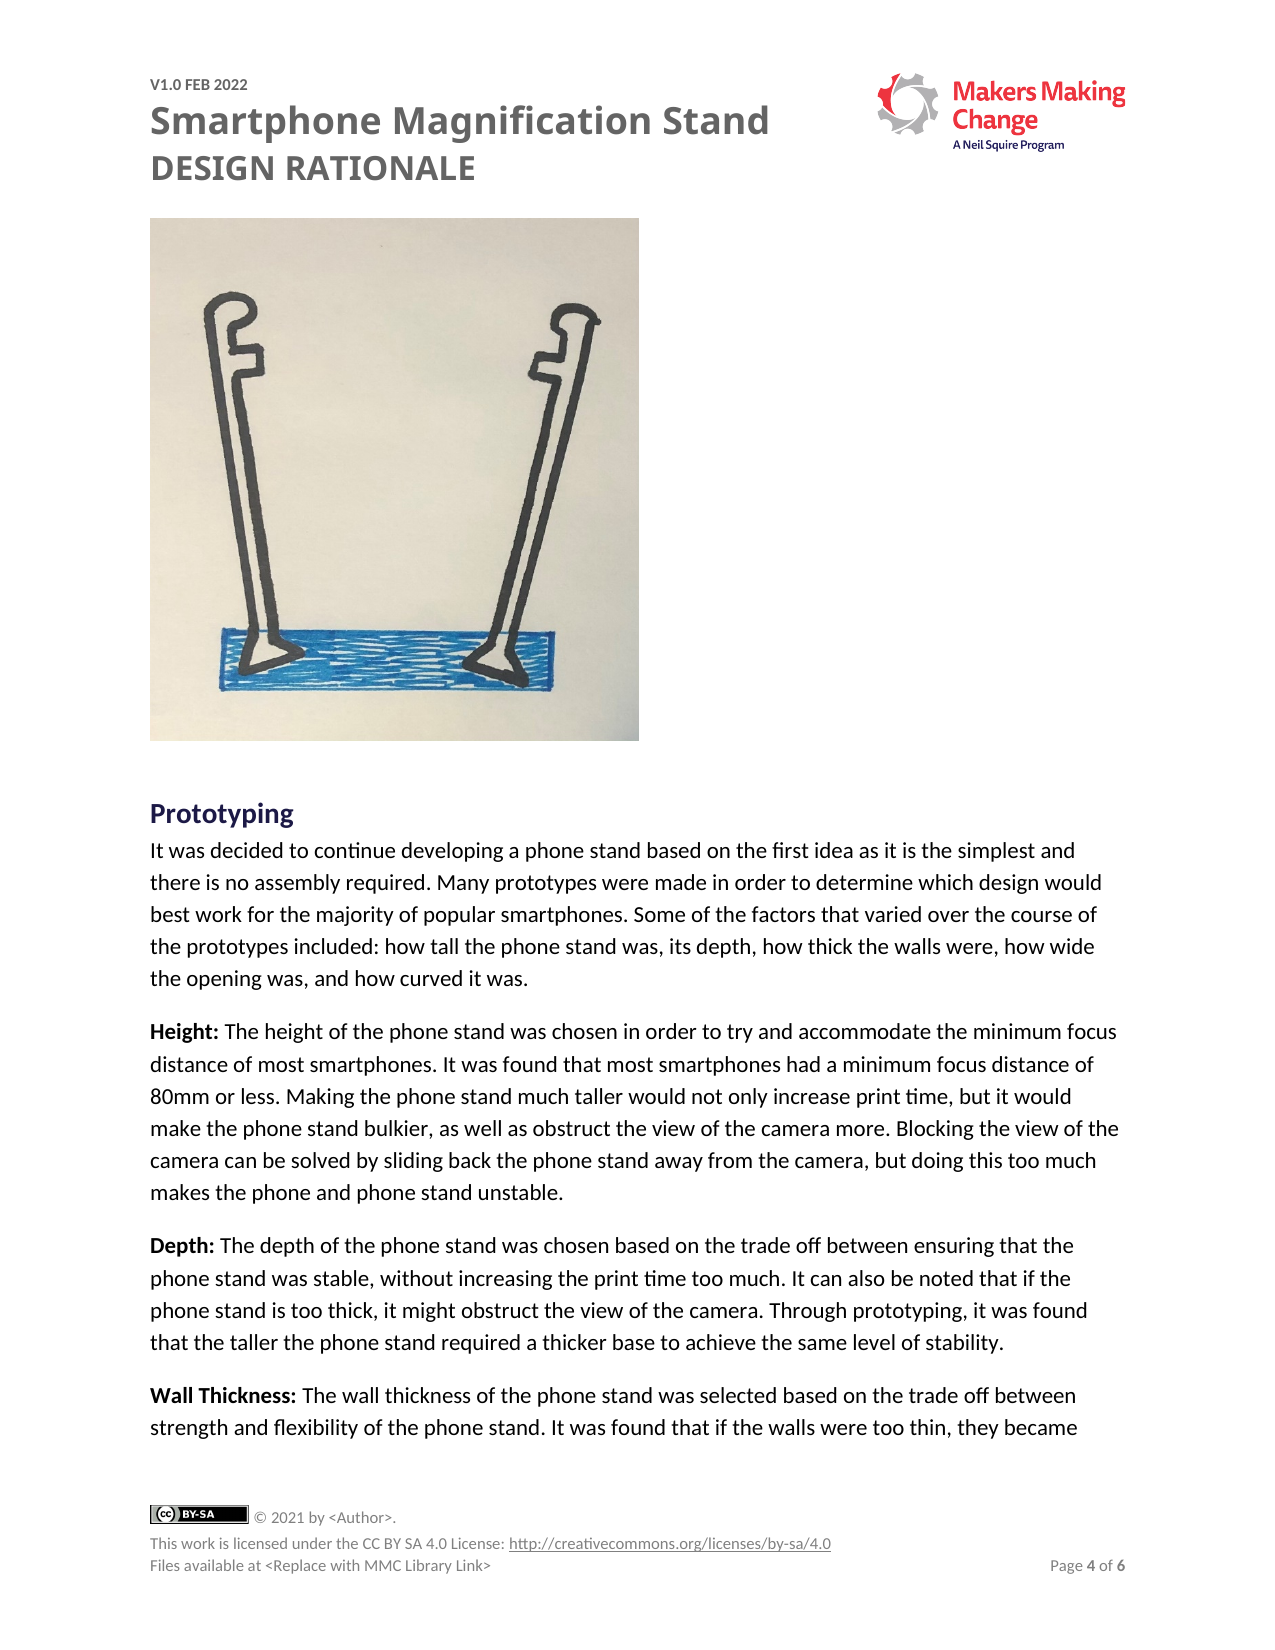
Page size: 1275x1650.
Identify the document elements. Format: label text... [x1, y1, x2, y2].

picture [150, 1505, 249, 1524]
picture [150, 218, 639, 741]
text It was decided to continue developing a phone stand based on the first idea as it is the simplest and there is no assembly required. Many prototypes were made in order to determine which design would best work for the majority of popular smartphones. Some of the factors that varied over the course of the prototypes included: how tall the phone stand was, its depth, how thick the walls were, how wide the opening was, and how curved it was. [150, 836, 1125, 992]
text Depth: The depth of the phone stand was chosen based on the trade off between ensuring that the phone stand was stable, without increasing the print time too much. It can also be noted that if the phone stand is too thick, it might obstruct the view of the camera. Through prototyping, it was found that the taller the phone stand required a thicker base to achieve the same level of stability. [150, 1231, 1125, 1356]
text Height: The height of the phone stand was chosen in order to try and accommodate the minimum focus distance of most smartphones. It was found that most smartphones had a minimum focus distance of 80mm or less. Making the phone stand much taller would not only increase print time, but it would make the phone stand bulkier, as well as obstruct the view of the camera more. Blocking the view of the camera can be solved by sliding back the phone stand away from the camera, but doing this too much makes the phone and phone stand unstable. [150, 1017, 1125, 1206]
picture [877, 73, 1125, 152]
subtitle Prototyping [150, 795, 1125, 830]
